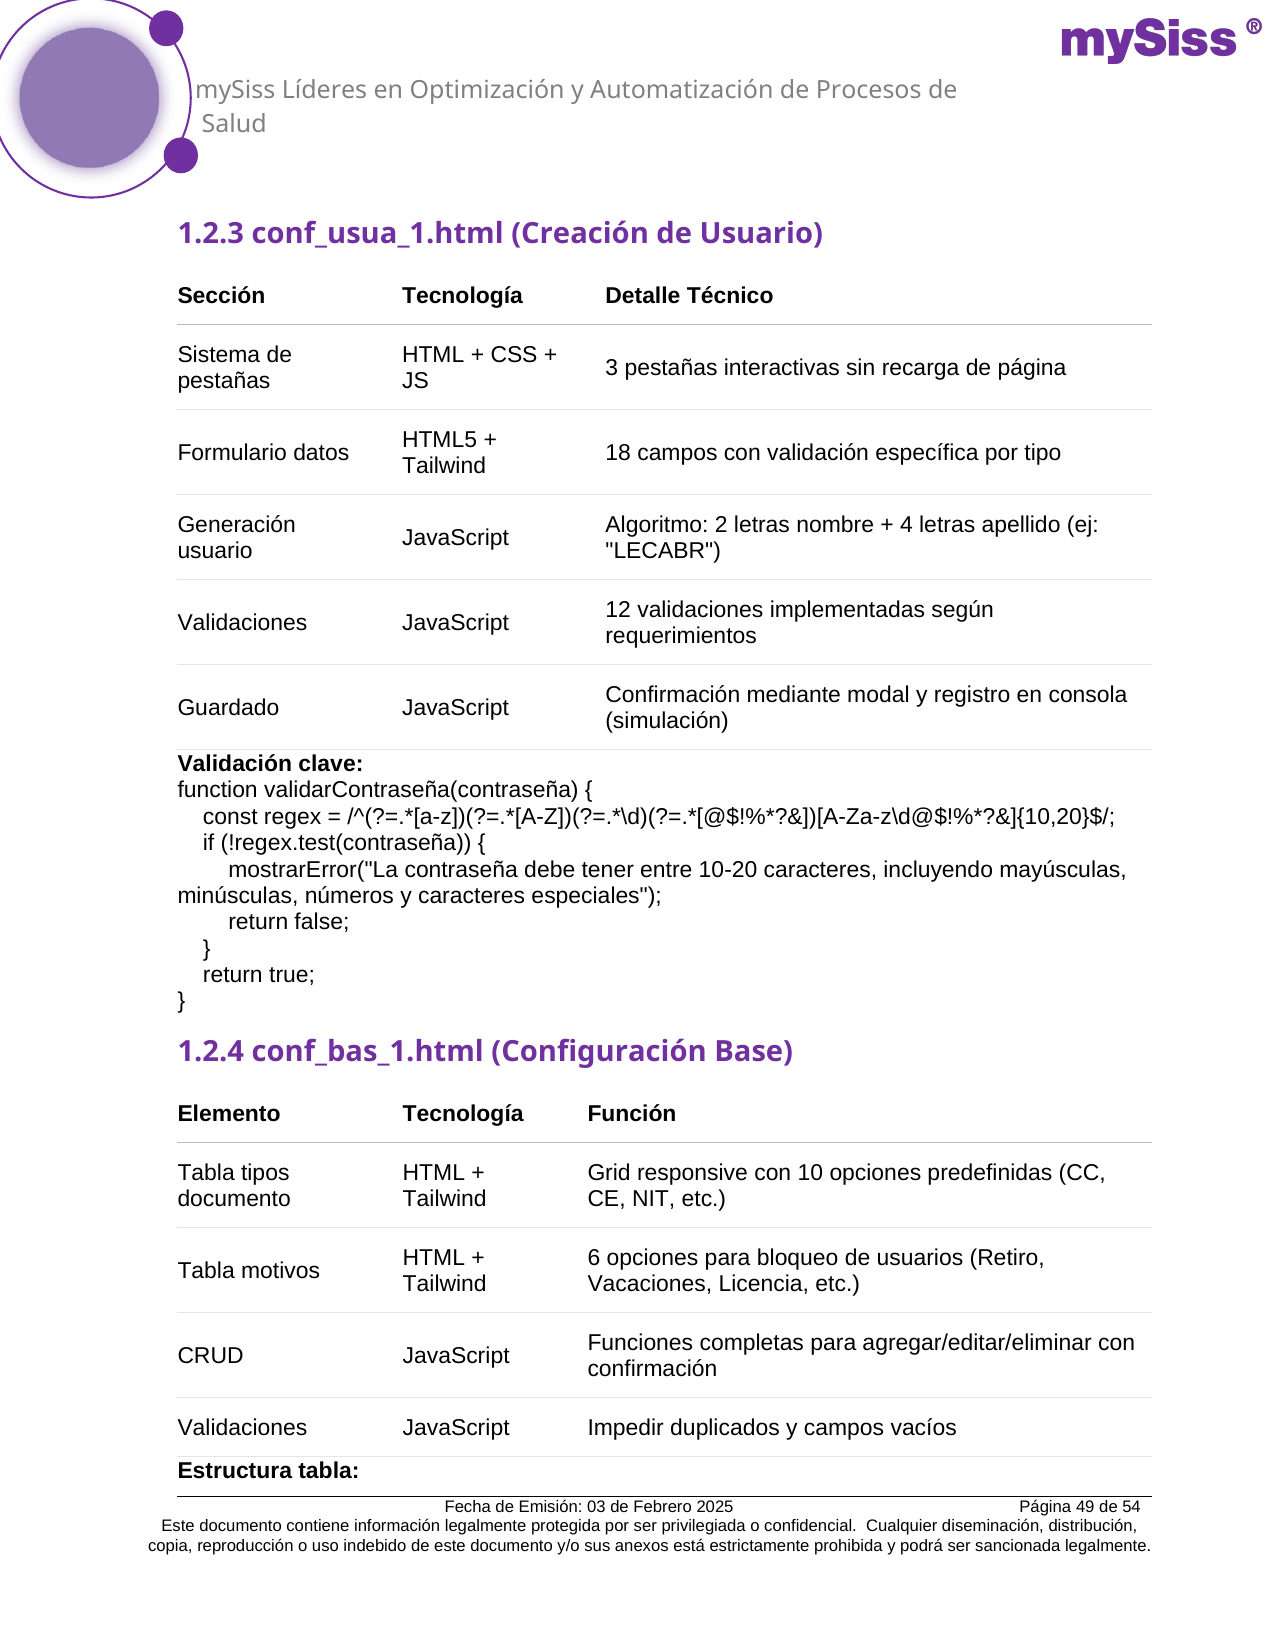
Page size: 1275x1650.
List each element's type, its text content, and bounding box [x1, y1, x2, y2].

table_cell 18 campos con validación específica por tipo [590, 410, 1152, 494]
table_header Función [572, 1084, 1152, 1142]
text } [177, 987, 1152, 1014]
table_cell Tabla tipos documento [177, 1143, 387, 1227]
text } [177, 934, 1152, 961]
text const regex = /^(?=.*[a-z])(?=.*[A-Z])(?=.*\d)(?=.*[@$!%*?&])[A-Za-z\d@$!%*?&]{10,20}$/; [177, 803, 1152, 829]
table_cell Funciones completas para agregar/editar/eliminar con confirmación [572, 1313, 1152, 1397]
table_cell Formulario datos [177, 410, 386, 494]
text function validarContraseña(contraseña) { [177, 776, 1152, 803]
subtitle 1.2.4 conf_bas_1.html (Configuración Base) [177, 1030, 1152, 1070]
text Validación clave: [177, 750, 1152, 776]
text if (!regex.test(contraseña)) { [177, 829, 1152, 856]
table_cell HTML5 + Tailwind [386, 410, 589, 494]
table_cell Tabla motivos [177, 1228, 387, 1312]
text return false; [177, 908, 1152, 934]
table_cell HTML + Tailwind [387, 1228, 572, 1312]
subtitle 1.2.3 conf_usua_1.html (Creación de Usuario) [177, 212, 1152, 252]
table_cell 12 validaciones implementadas según requerimientos [590, 580, 1152, 664]
text Estructura tabla: [177, 1457, 1152, 1483]
table_cell Sistema de pestañas [177, 325, 386, 409]
table_cell 6 opciones para bloqueo de usuarios (Retiro, Vacaciones, Licencia, etc.) [572, 1228, 1152, 1312]
table_header Sección [177, 266, 386, 324]
text return true; [177, 961, 1152, 987]
table_header Tecnología [386, 266, 589, 324]
table_cell JavaScript [387, 1398, 572, 1456]
table_cell CRUD [177, 1313, 387, 1397]
table_cell Impedir duplicados y campos vacíos [572, 1398, 1152, 1456]
table_cell JavaScript [386, 665, 589, 749]
table_cell 3 pestañas interactivas sin recarga de página [590, 325, 1152, 409]
table_header Elemento [177, 1084, 387, 1142]
table_cell JavaScript [387, 1313, 572, 1397]
table_header Tecnología [387, 1084, 572, 1142]
picture [1061, 18, 1262, 64]
table_cell JavaScript [386, 495, 589, 579]
table_cell HTML + Tailwind [387, 1143, 572, 1227]
table_cell Validaciones [177, 580, 386, 664]
table_header Detalle Técnico [590, 266, 1152, 324]
table_cell JavaScript [386, 580, 589, 664]
table_cell Confirmación mediante modal y registro en consola (simulación) [590, 665, 1152, 749]
table_cell Validaciones [177, 1398, 387, 1456]
table_cell Generación usuario [177, 495, 386, 579]
table_cell Grid responsive con 10 opciones predefinidas (CC, CE, NIT, etc.) [572, 1143, 1152, 1227]
text mostrarError("La contraseña debe tener entre 10-20 caracteres, incluyendo mayúsculas, minúsculas, números y caracteres especiales"); [177, 856, 1152, 908]
table_cell Algoritmo: 2 letras nombre + 4 letras apellido (ej: "LECABR") [590, 495, 1152, 579]
table_cell HTML + CSS + JS [386, 325, 589, 409]
table_cell Guardado [177, 665, 386, 749]
